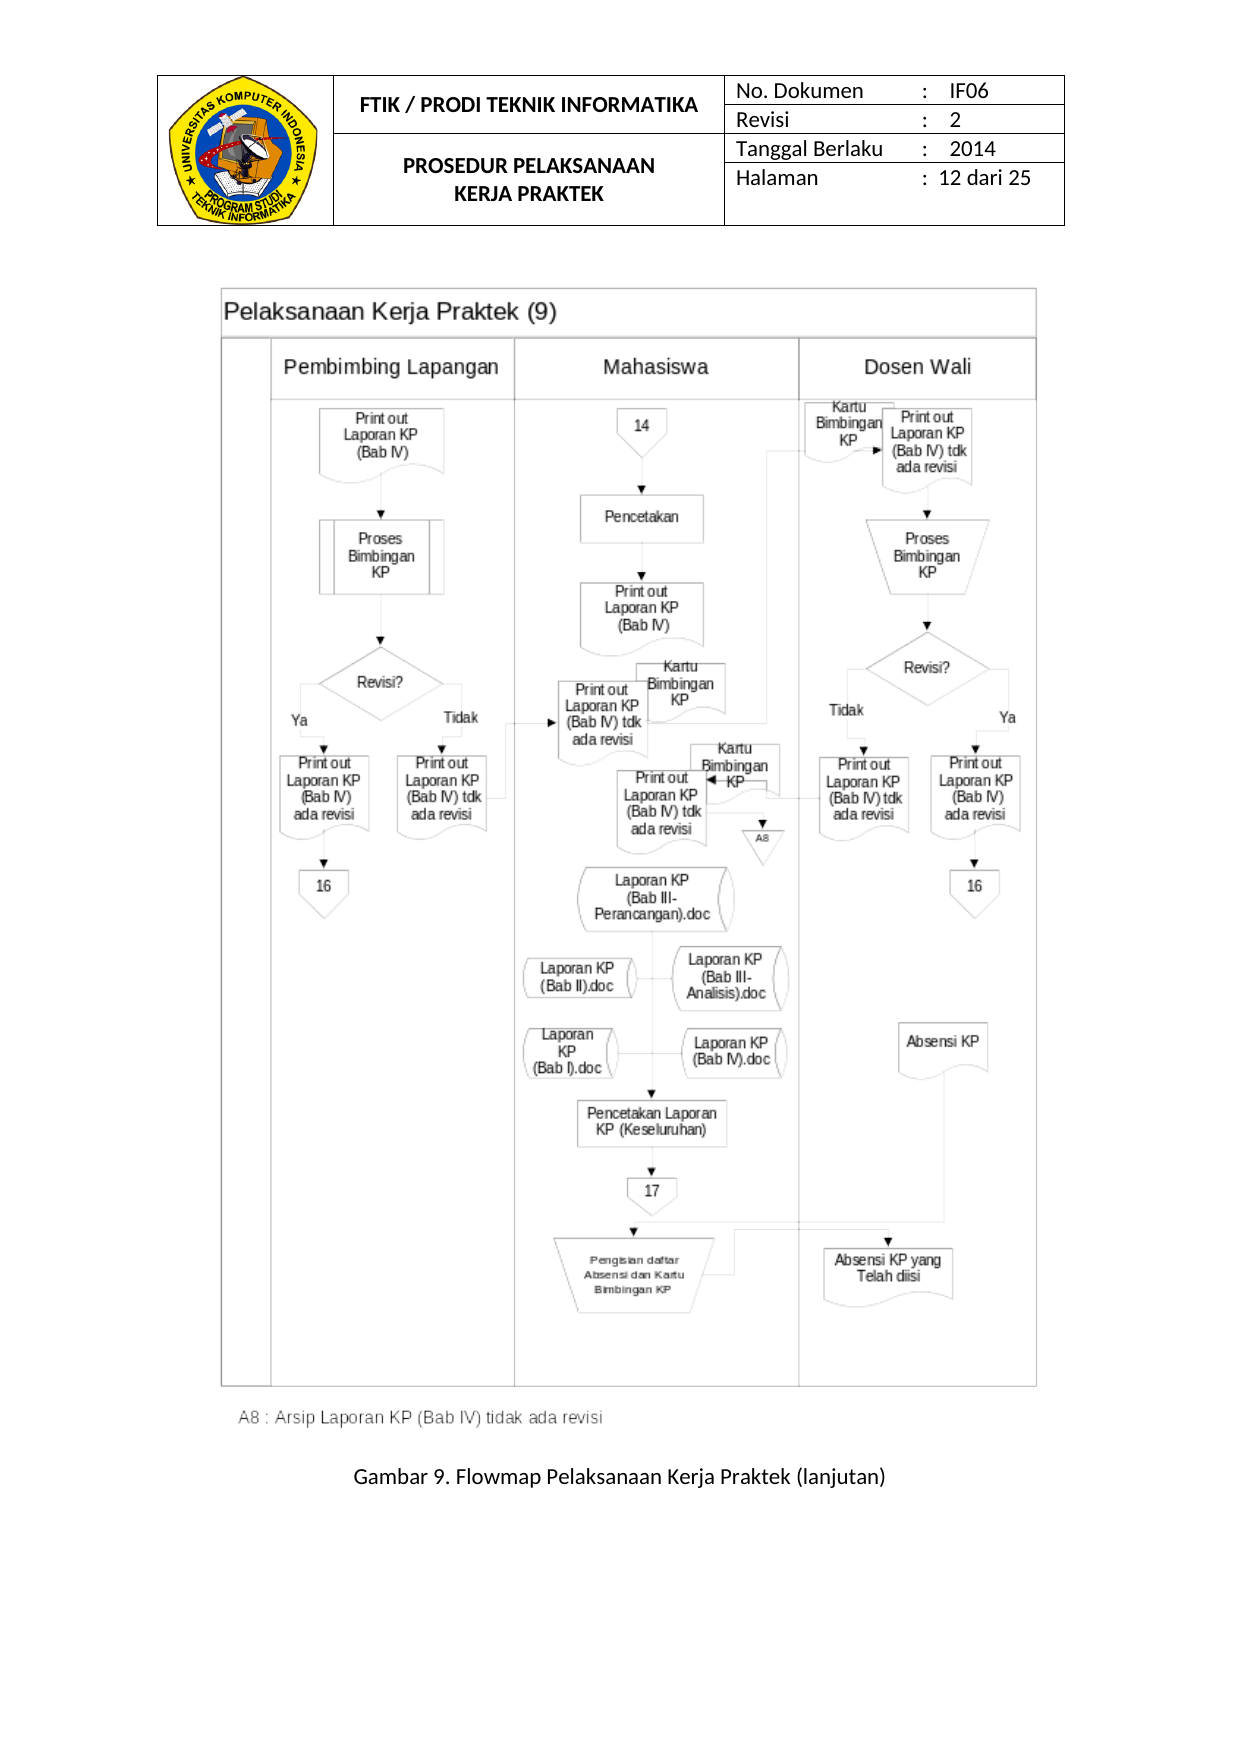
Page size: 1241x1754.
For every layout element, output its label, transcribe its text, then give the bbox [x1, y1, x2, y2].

picture [168, 76, 318, 225]
text Gambar 9. Flowmap Pelaksanaan Kerja Praktek (lanjutan) [187, 1462, 1053, 1490]
